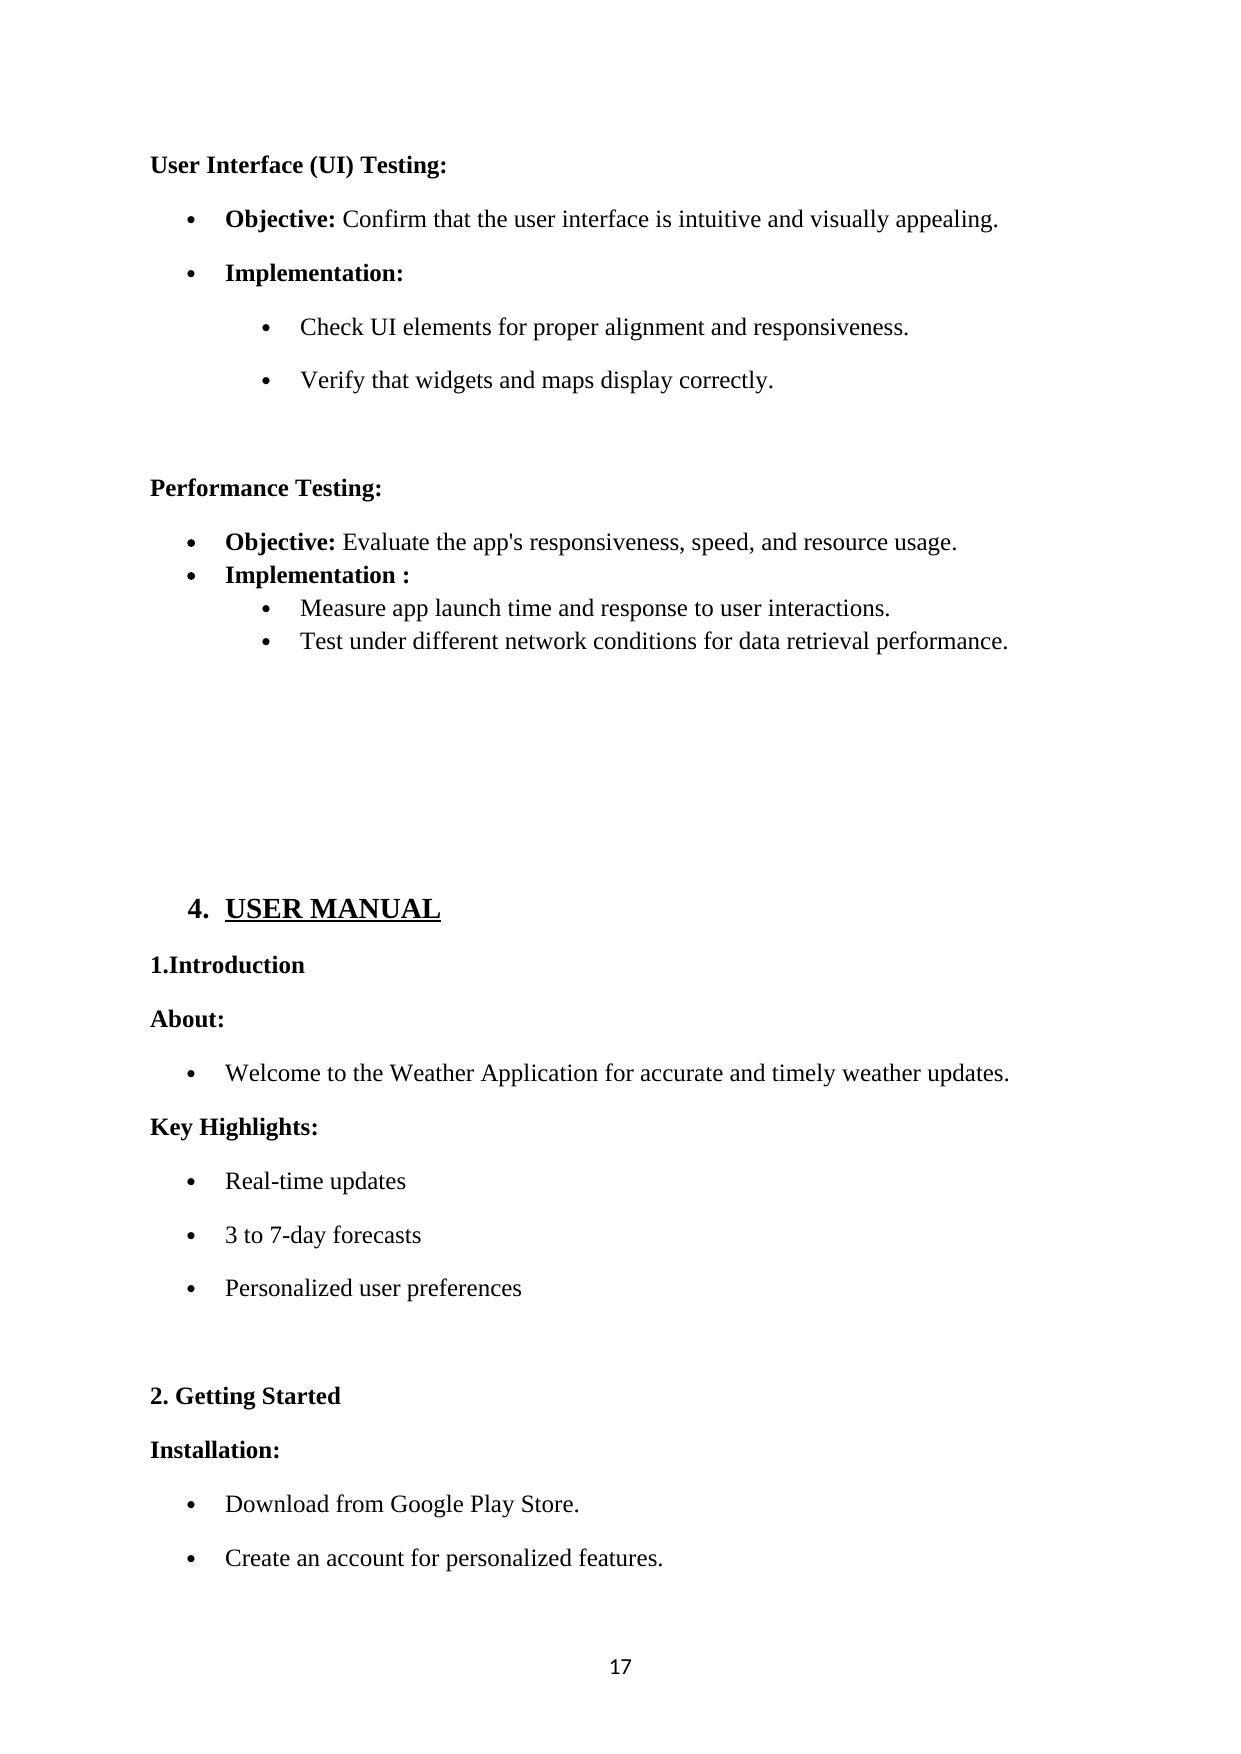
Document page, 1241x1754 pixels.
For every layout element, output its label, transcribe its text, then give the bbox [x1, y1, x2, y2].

list Implementation: [187, 258, 1090, 286]
list Verify that widgets and maps display correctly. [262, 365, 1090, 394]
list Real-time updates [187, 1166, 1090, 1194]
text 2. Getting Started [150, 1381, 1090, 1410]
list 3 to 7-day forecasts [187, 1220, 1090, 1248]
text User Interface (UI) Testing: [150, 150, 1090, 179]
list Objective: Confirm that the user interface is intuitive and visually appealing. [187, 204, 1090, 233]
list Test under different network conditions for data retrieval performance. [262, 626, 1090, 655]
list Objective: Evaluate the app's responsiveness, speed, and resource usage. [187, 527, 1090, 556]
list Welcome to the Weather Application for accurate and timely weather updates. [187, 1058, 1090, 1087]
list Implementation : [187, 560, 1090, 589]
text Key Highlights: [150, 1112, 1090, 1141]
text Installation: [150, 1435, 1090, 1464]
list Personalized user preferences [187, 1273, 1090, 1302]
list USER MANUAL [187, 891, 1090, 924]
list Measure app launch time and response to user interactions. [262, 593, 1090, 622]
list Download from Google Play Store. [187, 1489, 1090, 1518]
text Performance Testing: [150, 473, 1090, 502]
text About: [150, 1004, 1090, 1033]
list Create an account for personalized features. [187, 1543, 1090, 1572]
text 1.Introduction [150, 950, 1090, 979]
list Check UI elements for proper alignment and responsiveness. [262, 312, 1090, 340]
